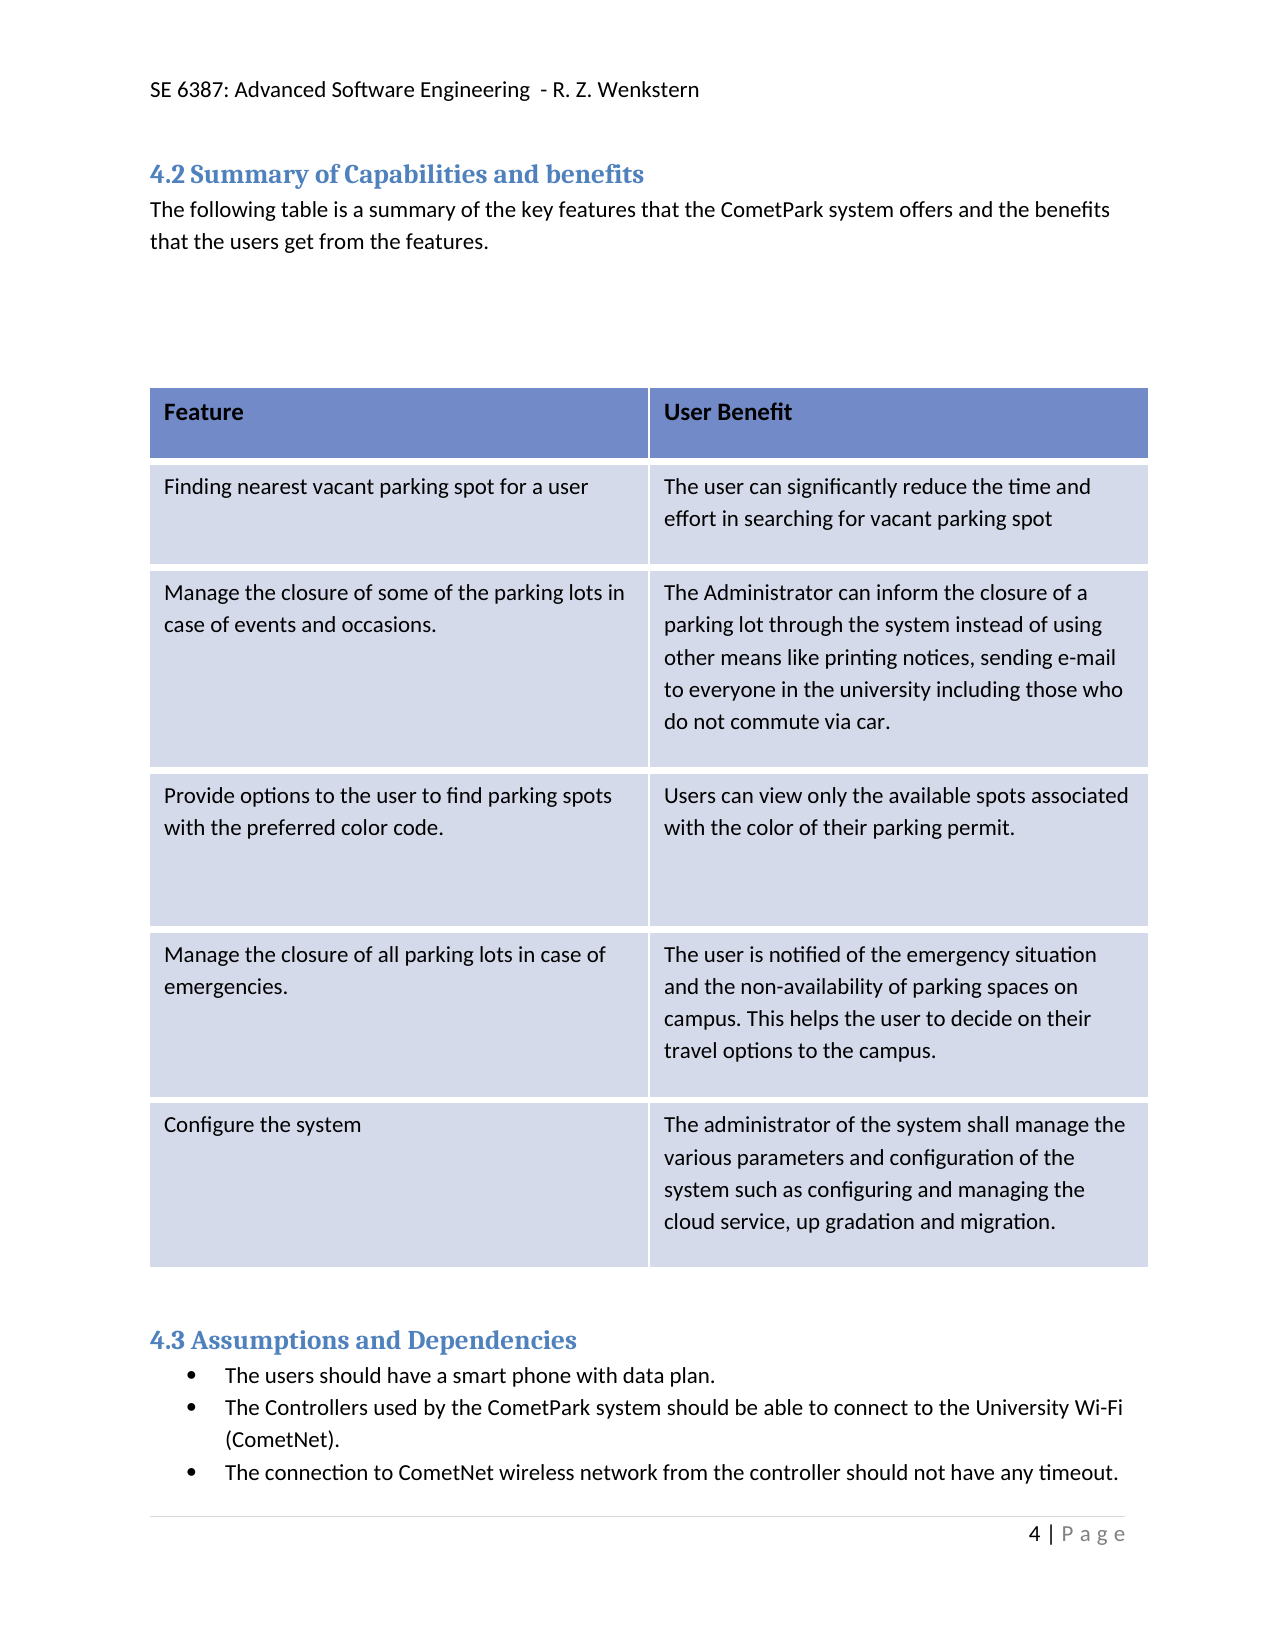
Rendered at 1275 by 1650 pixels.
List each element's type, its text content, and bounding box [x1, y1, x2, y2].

list The Controllers used by the CometPark system should be able to connect to the University Wi-Fi (CometNet). [187, 1393, 1125, 1453]
table_cell Configure the system [150, 1103, 648, 1267]
list The users should have a smart phone with data plan. [187, 1361, 1125, 1389]
table_cell The Administrator can inform the closure of a parking lot through the system instead of using other means like printing notices, sending e-mail to everyone in the university including those who do not commute via car. [650, 571, 1148, 767]
table_header Feature [150, 388, 648, 458]
table_header User Benefit [650, 388, 1148, 458]
list The connection to CometNet wireless network from the controller should not have any timeout. [187, 1458, 1125, 1486]
table_cell Finding nearest vacant parking spot for a user [150, 465, 648, 564]
table_cell Manage the closure of all parking lots in case of emergencies. [150, 933, 648, 1097]
table_cell The user is notified of the emergency situation and the non-availability of parking spaces on campus. This helps the user to decide on their travel options to the campus. [650, 933, 1148, 1097]
table_cell The user can significantly reduce the time and effort in searching for vacant parking spot [650, 465, 1148, 564]
table_cell The administrator of the system shall manage the various parameters and configuration of the system such as configuring and managing the cloud service, up gradation and migration. [650, 1103, 1148, 1267]
subtitle 4.3 Assumptions and Dependencies [150, 1325, 1125, 1356]
table_cell Manage the closure of some of the parking lots in case of events and occasions. [150, 571, 648, 767]
subtitle 4.2 Summary of Capabilities and benefits [150, 159, 1125, 190]
table_cell Users can view only the available spots associated with the color of their parking permit. [650, 774, 1148, 926]
table_cell Provide options to the user to find parking spots with the preferred color code. [150, 774, 648, 926]
text The following table is a summary of the key features that the CometPark system offers and the benefits that the users get from the features. [150, 195, 1125, 255]
